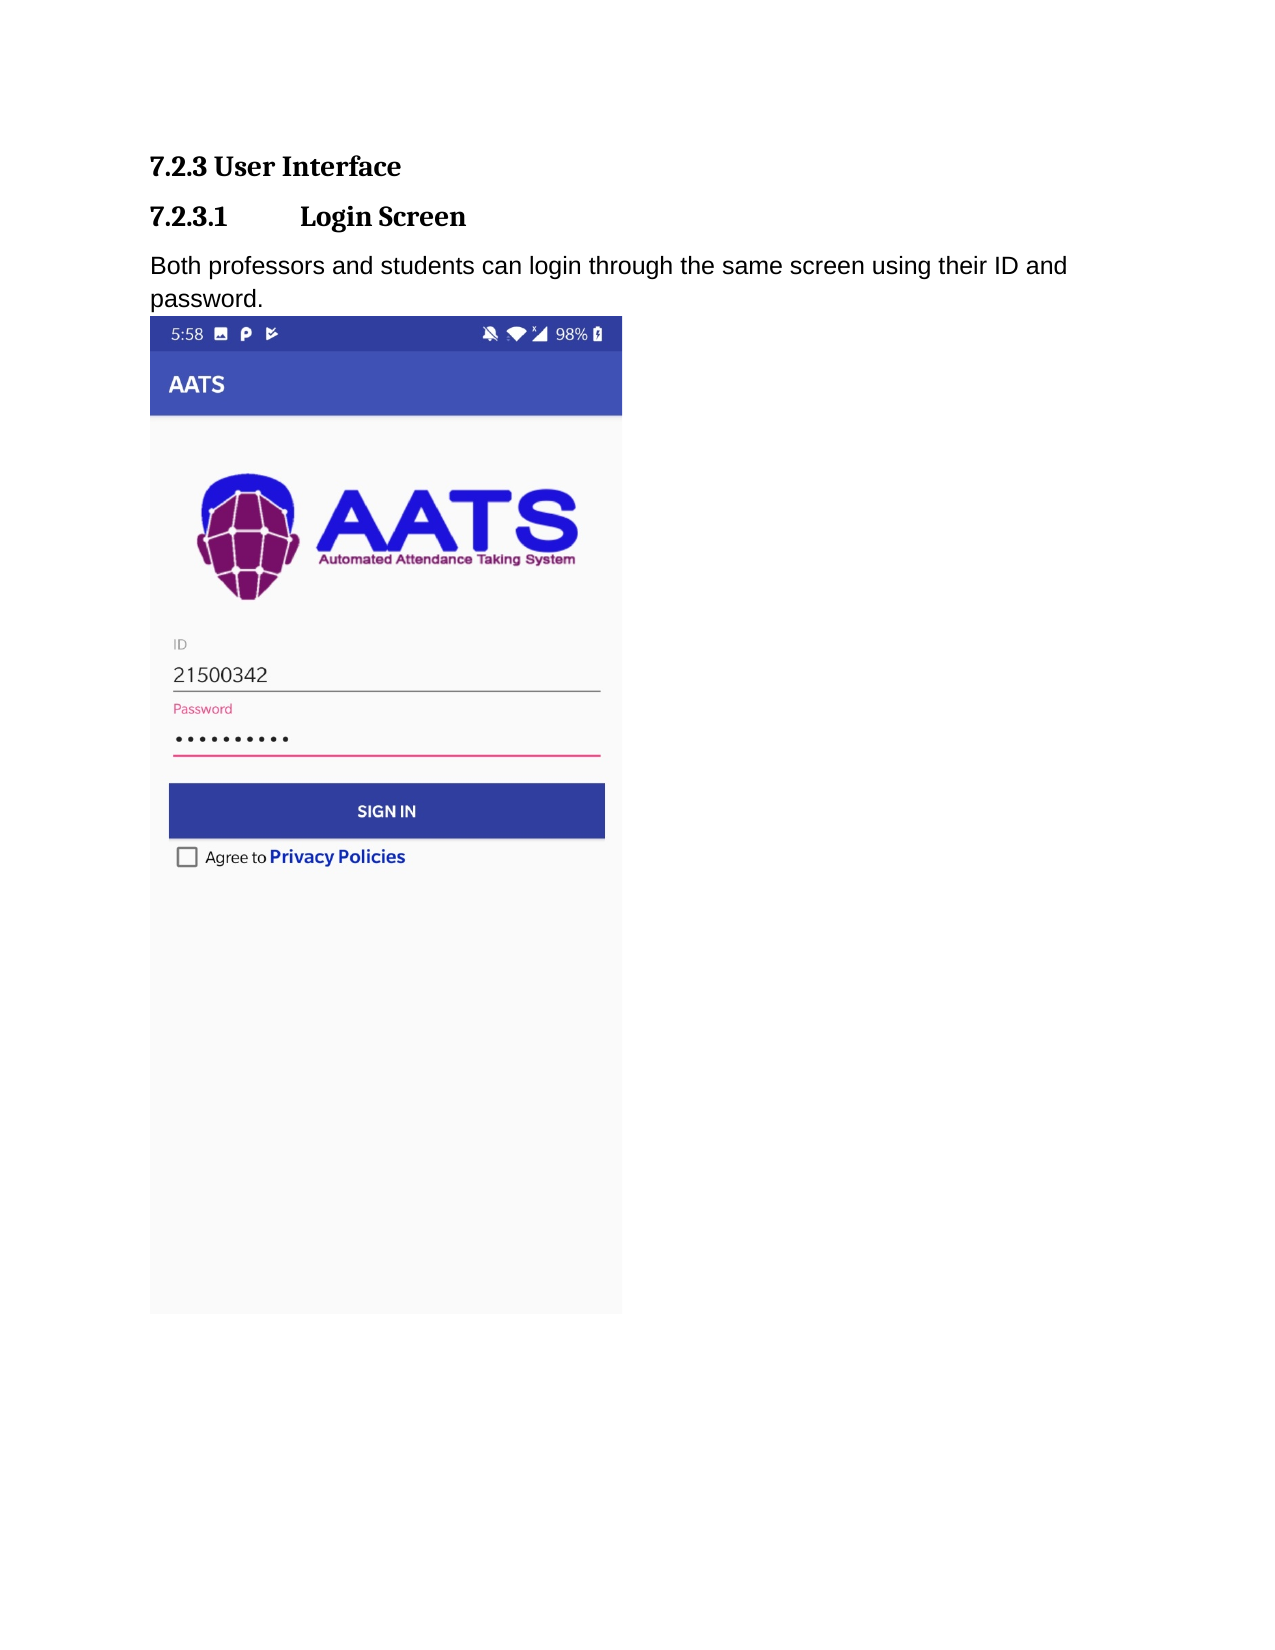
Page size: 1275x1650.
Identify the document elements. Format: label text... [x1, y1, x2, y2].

picture [150, 316, 623, 1314]
subtitle 7.2.3.1 Login Screen [150, 200, 1125, 234]
subtitle 7.2.3 User Interface [150, 150, 1125, 183]
text Both professors and students can login through the same screen using their ID and password. [150, 251, 1125, 312]
